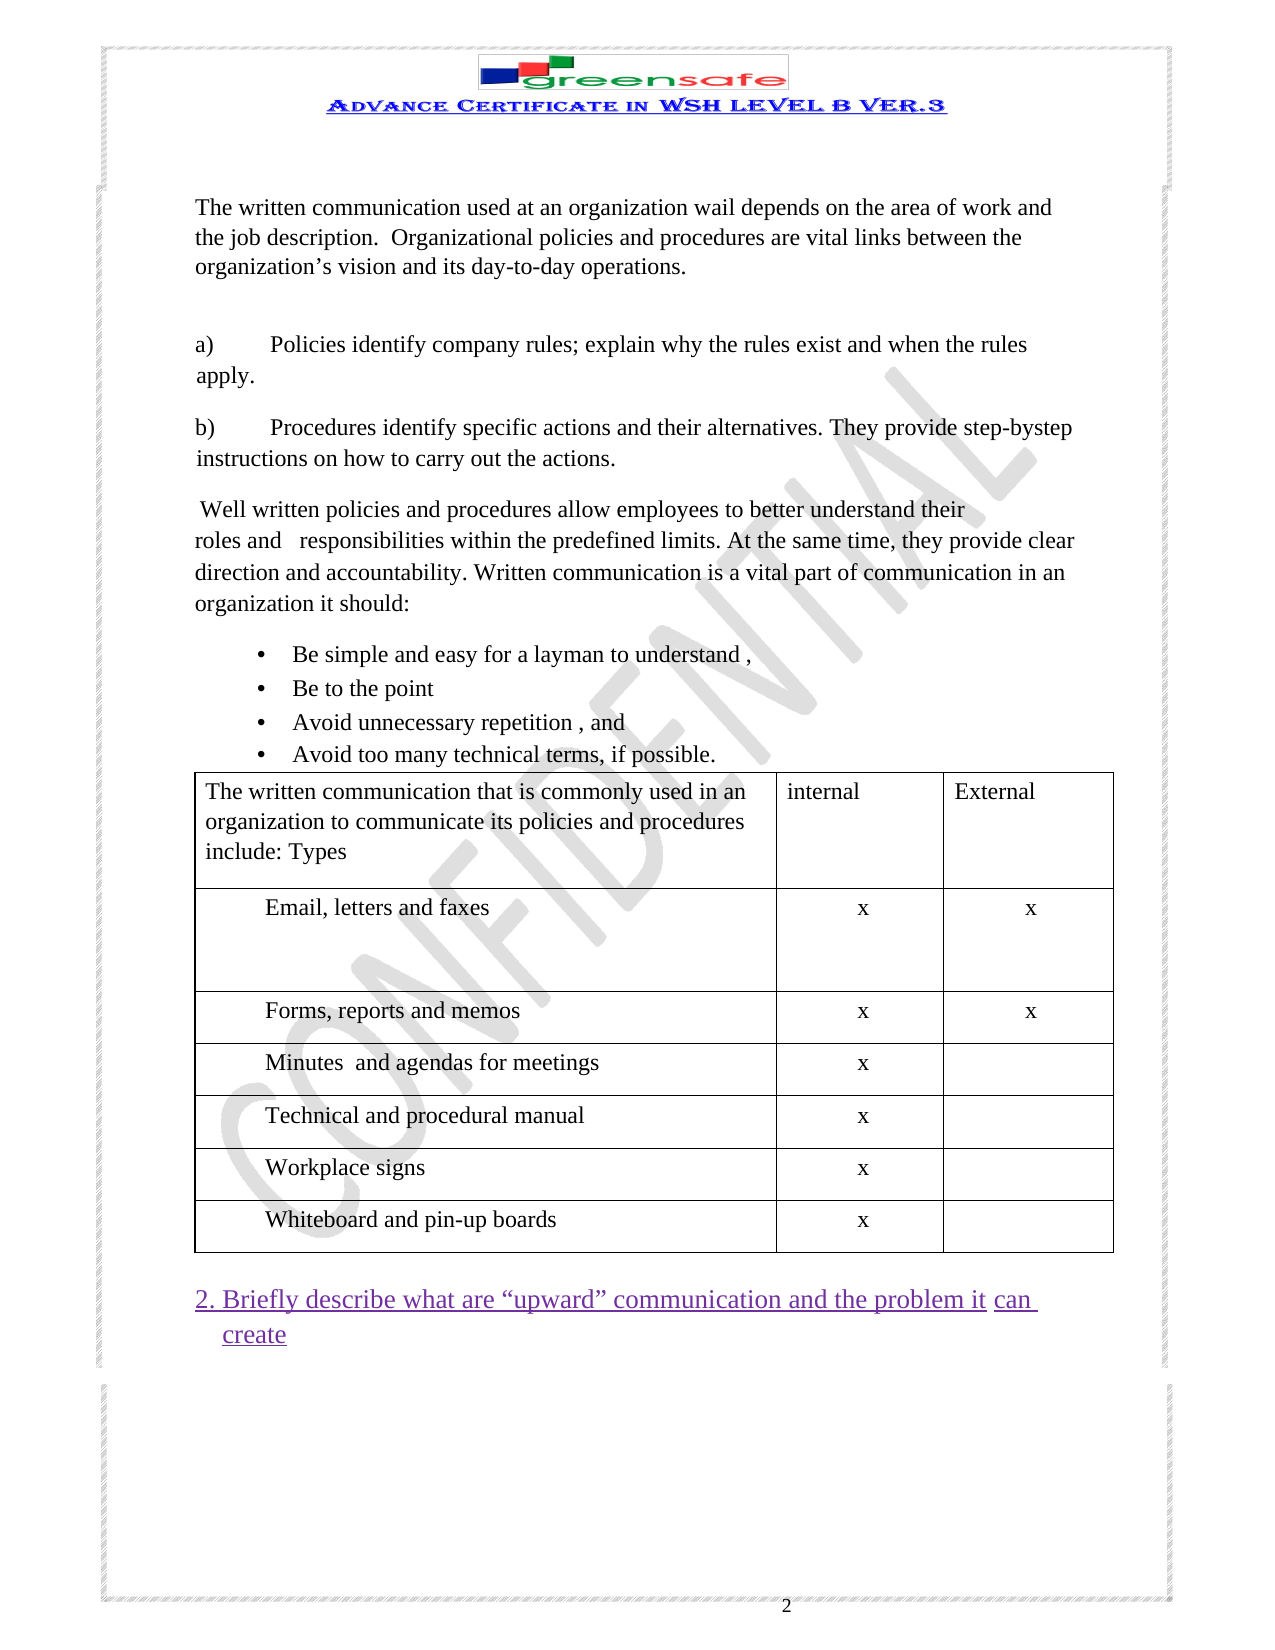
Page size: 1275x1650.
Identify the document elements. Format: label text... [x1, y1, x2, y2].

table_cell [944, 1044, 1113, 1095]
table_cell [944, 1096, 1113, 1148]
list Briefly describe what are “upward” communication and the problem it can create [195, 1283, 1078, 1349]
table_cell  Email, letters and faxes [196, 889, 776, 991]
table_cell x [777, 1201, 943, 1252]
table_cell [944, 1201, 1113, 1252]
text The written communication used at an organization wail depends on the area of work and the job description. Organizational policies and procedures are vital links between the organization’s vision and its day-to-day operations. [195, 179, 1078, 280]
list Avoid unnecessary repetition , and [257, 708, 1078, 736]
table_cell x [777, 992, 943, 1043]
list Procedures identify specific actions and their alternatives. They provide step-bystep instructions on how to carry out the actions. [195, 413, 1078, 471]
table_cell x [777, 1149, 943, 1200]
table_cell x [777, 1044, 943, 1095]
table_header internal [777, 773, 943, 887]
list Be to the point [257, 674, 1078, 702]
list Be simple and easy for a layman to understand , [257, 640, 1078, 668]
list Avoid too many technical terms, if possible. [257, 740, 1078, 768]
table_cell  Technical and procedural manual [196, 1096, 776, 1148]
table_cell x [777, 889, 943, 991]
table_cell  Whiteboard and pin-up boards [196, 1201, 776, 1252]
table_cell x [777, 1096, 943, 1148]
table_header The written communication that is commonly used in an organization to communicate its policies and procedures include: Types [196, 773, 776, 887]
picture [100, 1383, 1173, 1602]
list Policies identify company rules; explain why the rules exist and when the rules apply. [195, 330, 1078, 389]
table_cell  Workplace signs [196, 1149, 776, 1200]
text Well written policies and procedures allow employees to better understand their roles and responsibilities within the predefined limits. At the same time, they provide clear direction and accountability. Written communication is a vital part of communication in an organization it should: [193, 495, 1078, 616]
table_cell [944, 1149, 1113, 1200]
picture [95, 46, 1173, 1368]
table_cell x [944, 992, 1113, 1043]
table_cell  Minutes and agendas for meetings [196, 1044, 776, 1095]
table_cell  Forms, reports and memos [196, 992, 776, 1043]
table_header External [944, 773, 1113, 887]
table_cell x [944, 889, 1113, 991]
